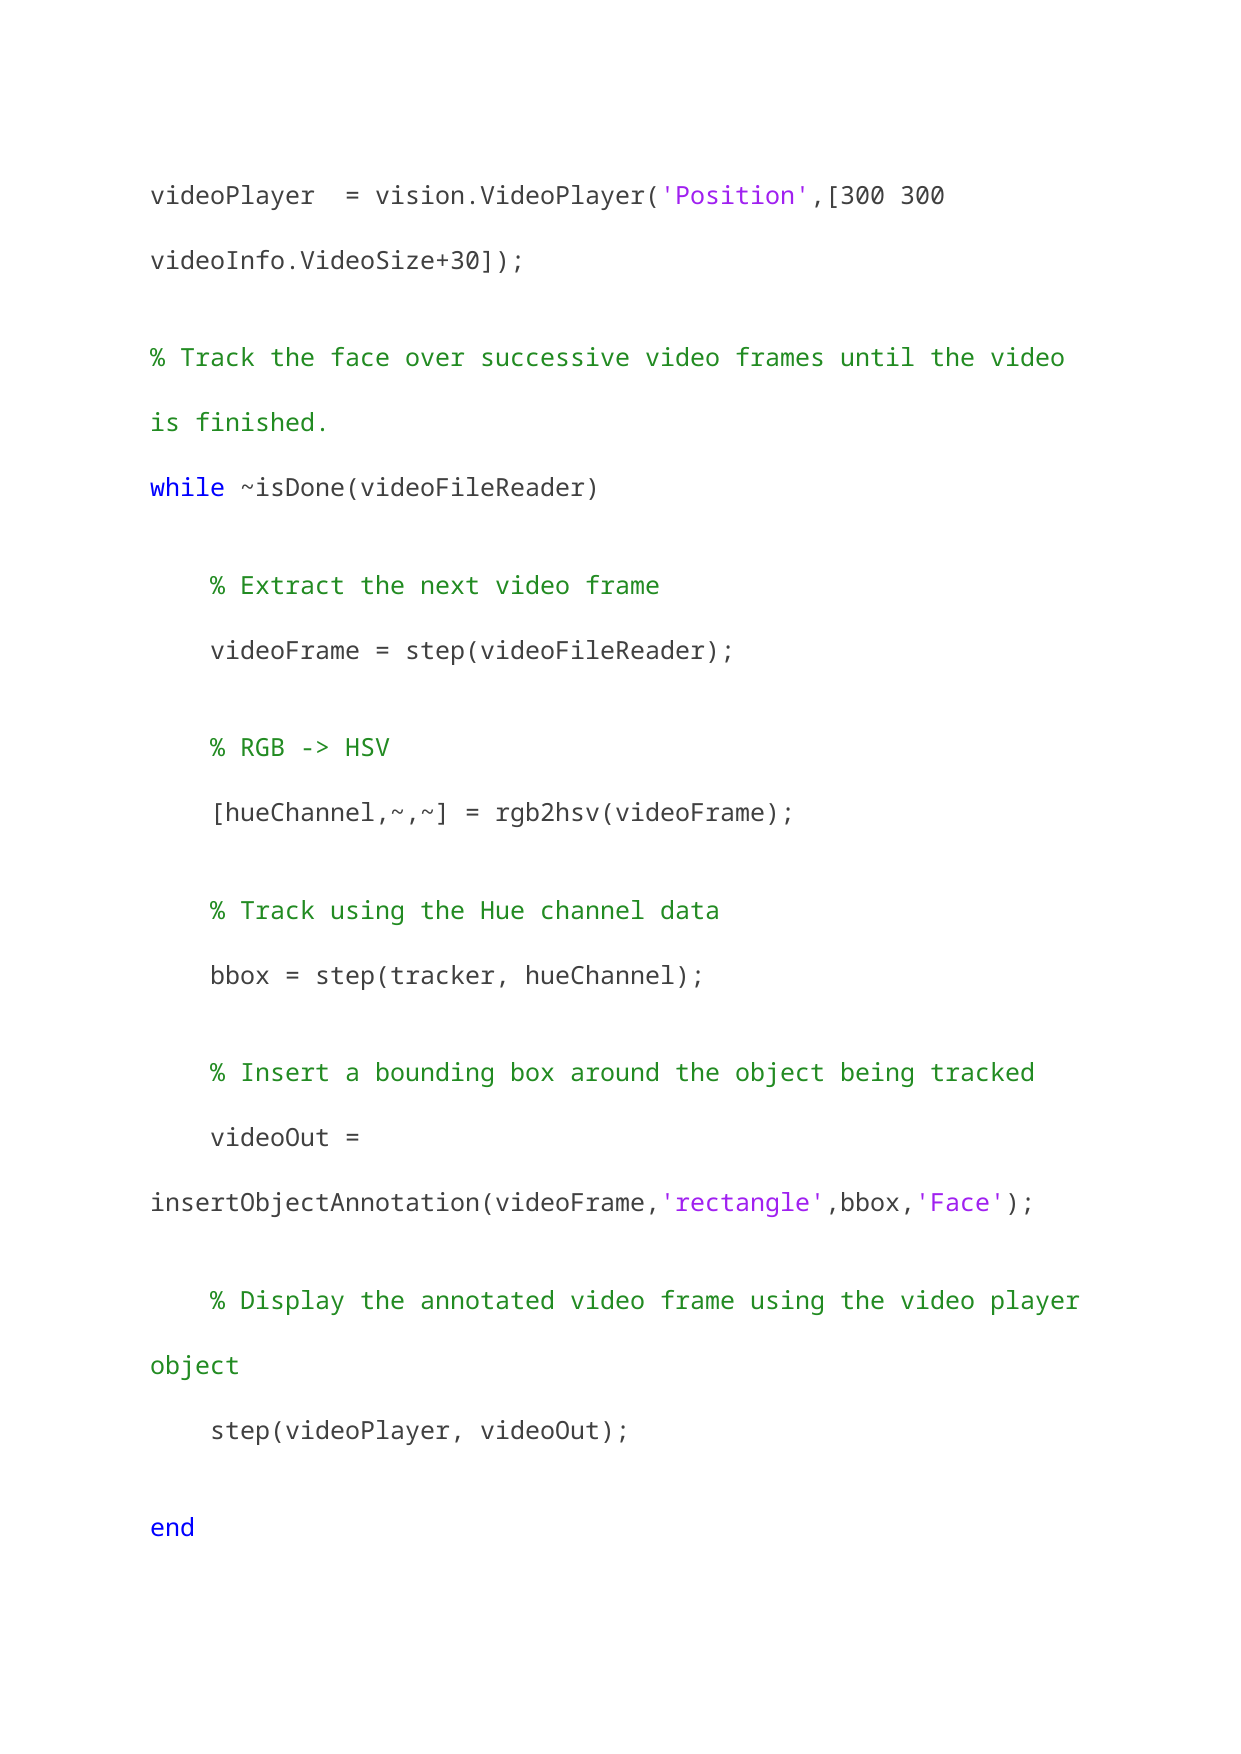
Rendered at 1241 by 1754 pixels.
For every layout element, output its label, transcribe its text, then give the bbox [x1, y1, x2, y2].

text videoPlayer = vision.VideoPlayer('Position',[300 300 videoInfo.VideoSize+30]); [150, 162, 1090, 292]
text % Display the annotated video frame using the video player object [150, 1267, 1090, 1397]
text % Extract the next video frame [150, 552, 1090, 617]
text % Track the face over successive video frames until the video is finished. [150, 324, 1090, 454]
text % Track using the Hue channel data [150, 877, 1090, 942]
text % Insert a bounding box around the object being tracked [150, 1039, 1090, 1104]
text bbox = step(tracker, hueChannel); [150, 942, 1090, 1007]
text videoFrame = step(videoFileReader); [150, 617, 1090, 682]
text [hueChannel,~,~] = rgb2hsv(videoFrame); [150, 779, 1090, 844]
text step(videoPlayer, videoOut); [150, 1397, 1090, 1462]
text videoOut = insertObjectAnnotation(videoFrame,'rectangle',bbox,'Face'); [150, 1104, 1090, 1234]
text end [150, 1494, 1090, 1559]
text while ~isDone(videoFileReader) [150, 454, 1090, 519]
text % RGB -> HSV [150, 714, 1090, 779]
